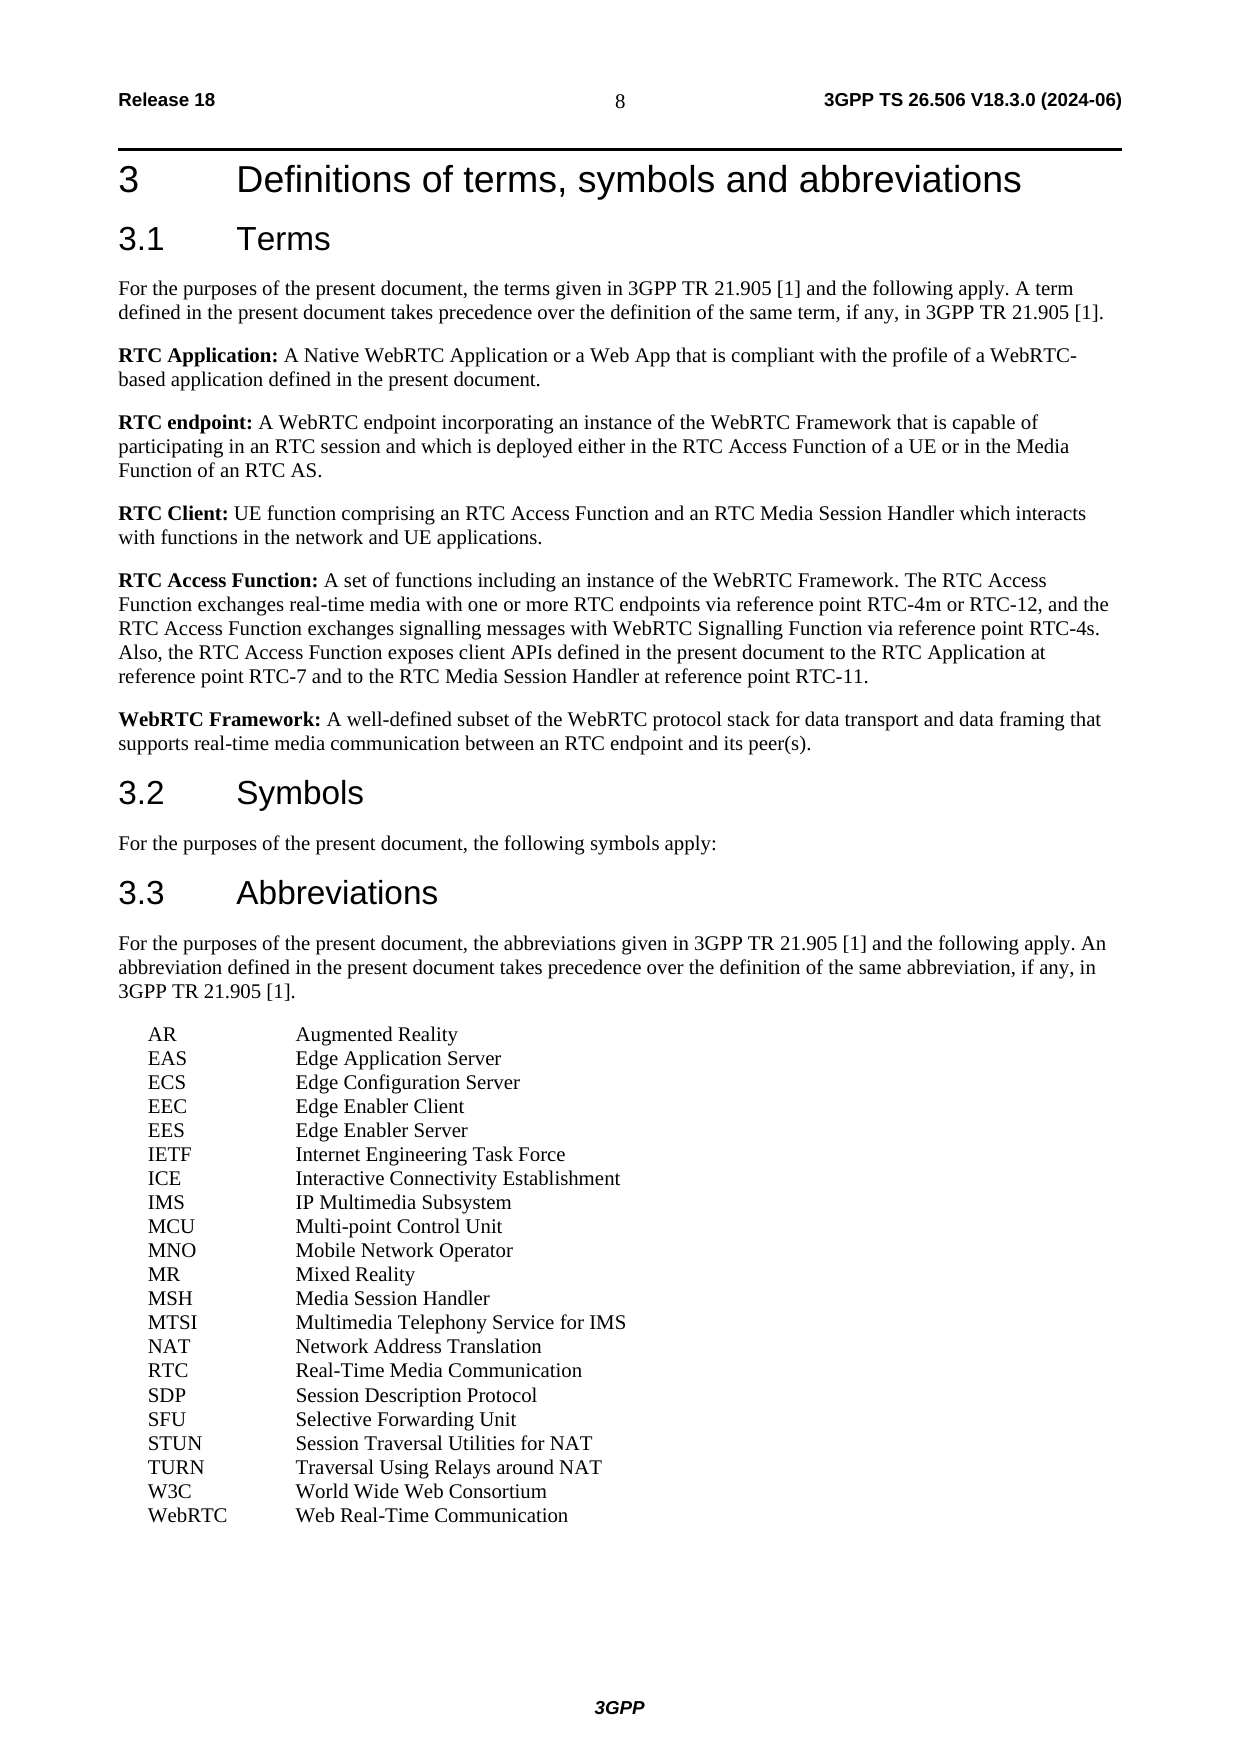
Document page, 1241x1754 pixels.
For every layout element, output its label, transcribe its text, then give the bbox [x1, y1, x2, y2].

text ECS Edge Configuration Server [148, 1070, 1122, 1094]
subtitle 3.1 Terms [118, 219, 1122, 257]
text WebRTC Web Real-Time Communication [148, 1503, 1122, 1527]
text SDP Session Description Protocol [148, 1382, 1122, 1407]
text NAT Network Address Translation [148, 1334, 1122, 1358]
text RTC endpoint: A WebRTC endpoint incorporating an instance of the WebRTC Framework that is capable of participating in an RTC session and which is deployed either in the RTC Access Function of a UE or in the Media Function of an RTC AS. [118, 410, 1122, 482]
text WebRTC Framework: A well-defined subset of the WebRTC protocol stack for data transport and data framing that supports real-time media communication between an RTC endpoint and its peer(s). [118, 707, 1122, 755]
text MR Mixed Reality [148, 1262, 1122, 1286]
text RTC Application: A Native WebRTC Application or a Web App that is compliant with the profile of a WebRTC-based application defined in the present document. [118, 343, 1122, 391]
text MNO Mobile Network Operator [148, 1238, 1122, 1262]
text EEC Edge Enabler Client [148, 1094, 1122, 1118]
text RTC Access Function: A set of functions including an instance of the WebRTC Framework. The RTC Access Function exchanges real-time media with one or more RTC endpoints via reference point RTC-4m or RTC-12, and the RTC Access Function exchanges signalling messages with WebRTC Signalling Function via reference point RTC-4s. Also, the RTC Access Function exposes client APIs defined in the present document to the RTC Application at reference point RTC-7 and to the RTC Media Session Handler at reference point RTC-11. [118, 567, 1122, 688]
text MSH Media Session Handler [148, 1286, 1122, 1310]
text IMS IP Multimedia Subsystem [148, 1190, 1122, 1214]
text RTC Real-Time Media Communication [148, 1358, 1122, 1382]
subtitle 3 Definitions of terms, symbols and abbreviations [118, 151, 1122, 200]
text AR Augmented Reality [148, 1022, 1122, 1046]
subtitle 3.2 Symbols [118, 773, 1122, 812]
text For the purposes of the present document, the terms given in 3GPP TR 21.905 [1] and the following apply. A term defined in the present document takes precedence over the definition of the same term, if any, in 3GPP TR 21.905 [1]. [118, 276, 1122, 324]
text STUN Session Traversal Utilities for NAT [148, 1431, 1122, 1455]
text MTSI Multimedia Telephony Service for IMS [148, 1310, 1122, 1334]
text RTC Client: UE function comprising an RTC Access Function and an RTC Media Session Handler which interacts with functions in the network and UE applications. [118, 501, 1122, 549]
text For the purposes of the present document, the abbreviations given in 3GPP TR 21.905 [1] and the following apply. An abbreviation defined in the present document takes precedence over the definition of the same abbreviation, if any, in 3GPP TR 21.905 [1]. [118, 931, 1122, 1003]
text EES Edge Enabler Server [148, 1118, 1122, 1142]
text TURN Traversal Using Relays around NAT [148, 1455, 1122, 1479]
text IETF Internet Engineering Task Force [148, 1142, 1122, 1166]
text W3C World Wide Web Consortium [148, 1479, 1122, 1503]
text EAS Edge Application Server [148, 1046, 1122, 1070]
text SFU Selective Forwarding Unit [148, 1407, 1122, 1431]
text ICE Interactive Connectivity Establishment [148, 1166, 1122, 1190]
text MCU Multi-point Control Unit [148, 1214, 1122, 1238]
text For the purposes of the present document, the following symbols apply: [118, 831, 1122, 855]
subtitle 3.3 Abbreviations [118, 873, 1122, 912]
